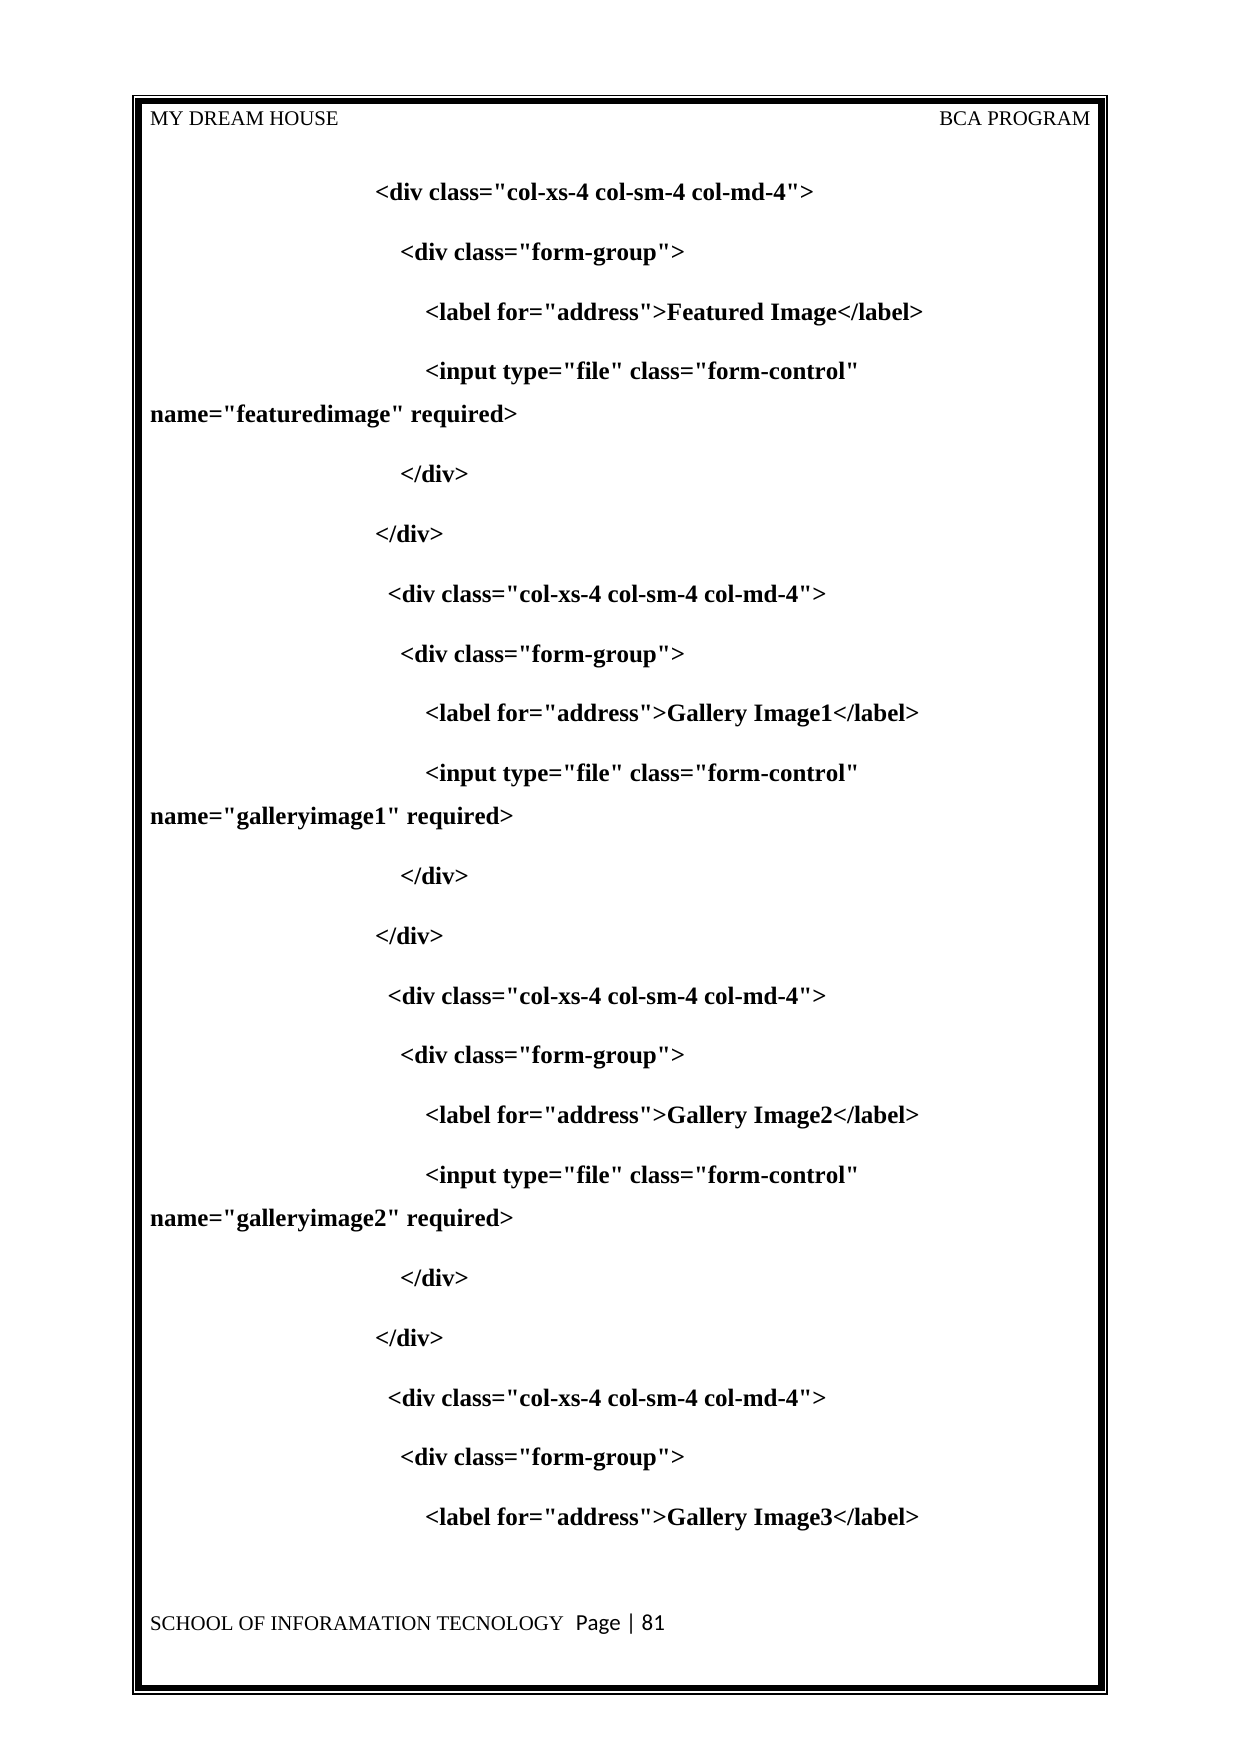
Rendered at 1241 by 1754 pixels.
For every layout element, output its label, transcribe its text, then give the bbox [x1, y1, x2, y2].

text <input type="file" class="form-control" name="featuredimage" required> [150, 356, 1090, 428]
text <div class="col-xs-4 col-sm-4 col-md-4"> [150, 981, 1090, 1009]
text </div> [150, 921, 1090, 950]
text <div class="form-group"> [150, 1442, 1090, 1471]
text <input type="file" class="form-control" name="galleryimage2" required> [150, 1160, 1090, 1232]
text <div class="col-xs-4 col-sm-4 col-md-4"> [150, 579, 1090, 608]
text <div class="col-xs-4 col-sm-4 col-md-4"> [150, 177, 1090, 206]
text <label for="address">Gallery Image3</label> [150, 1502, 1090, 1531]
text </div> [150, 519, 1090, 548]
text <input type="file" class="form-control" name="galleryimage1" required> [150, 758, 1090, 830]
text </div> [150, 1263, 1090, 1292]
text <div class="form-group"> [150, 1041, 1090, 1069]
text <label for="address">Featured Image</label> [150, 297, 1090, 325]
text </div> [150, 1323, 1090, 1352]
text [150, 1383, 1090, 1411]
text <div class="form-group"> [150, 237, 1090, 266]
text </div> [150, 861, 1090, 890]
text <label for="address">Gallery Image1</label> [150, 698, 1090, 727]
text </div> [150, 459, 1090, 488]
text <div class="form-group"> [150, 639, 1090, 667]
text <label for="address">Gallery Image2</label> [150, 1100, 1090, 1129]
